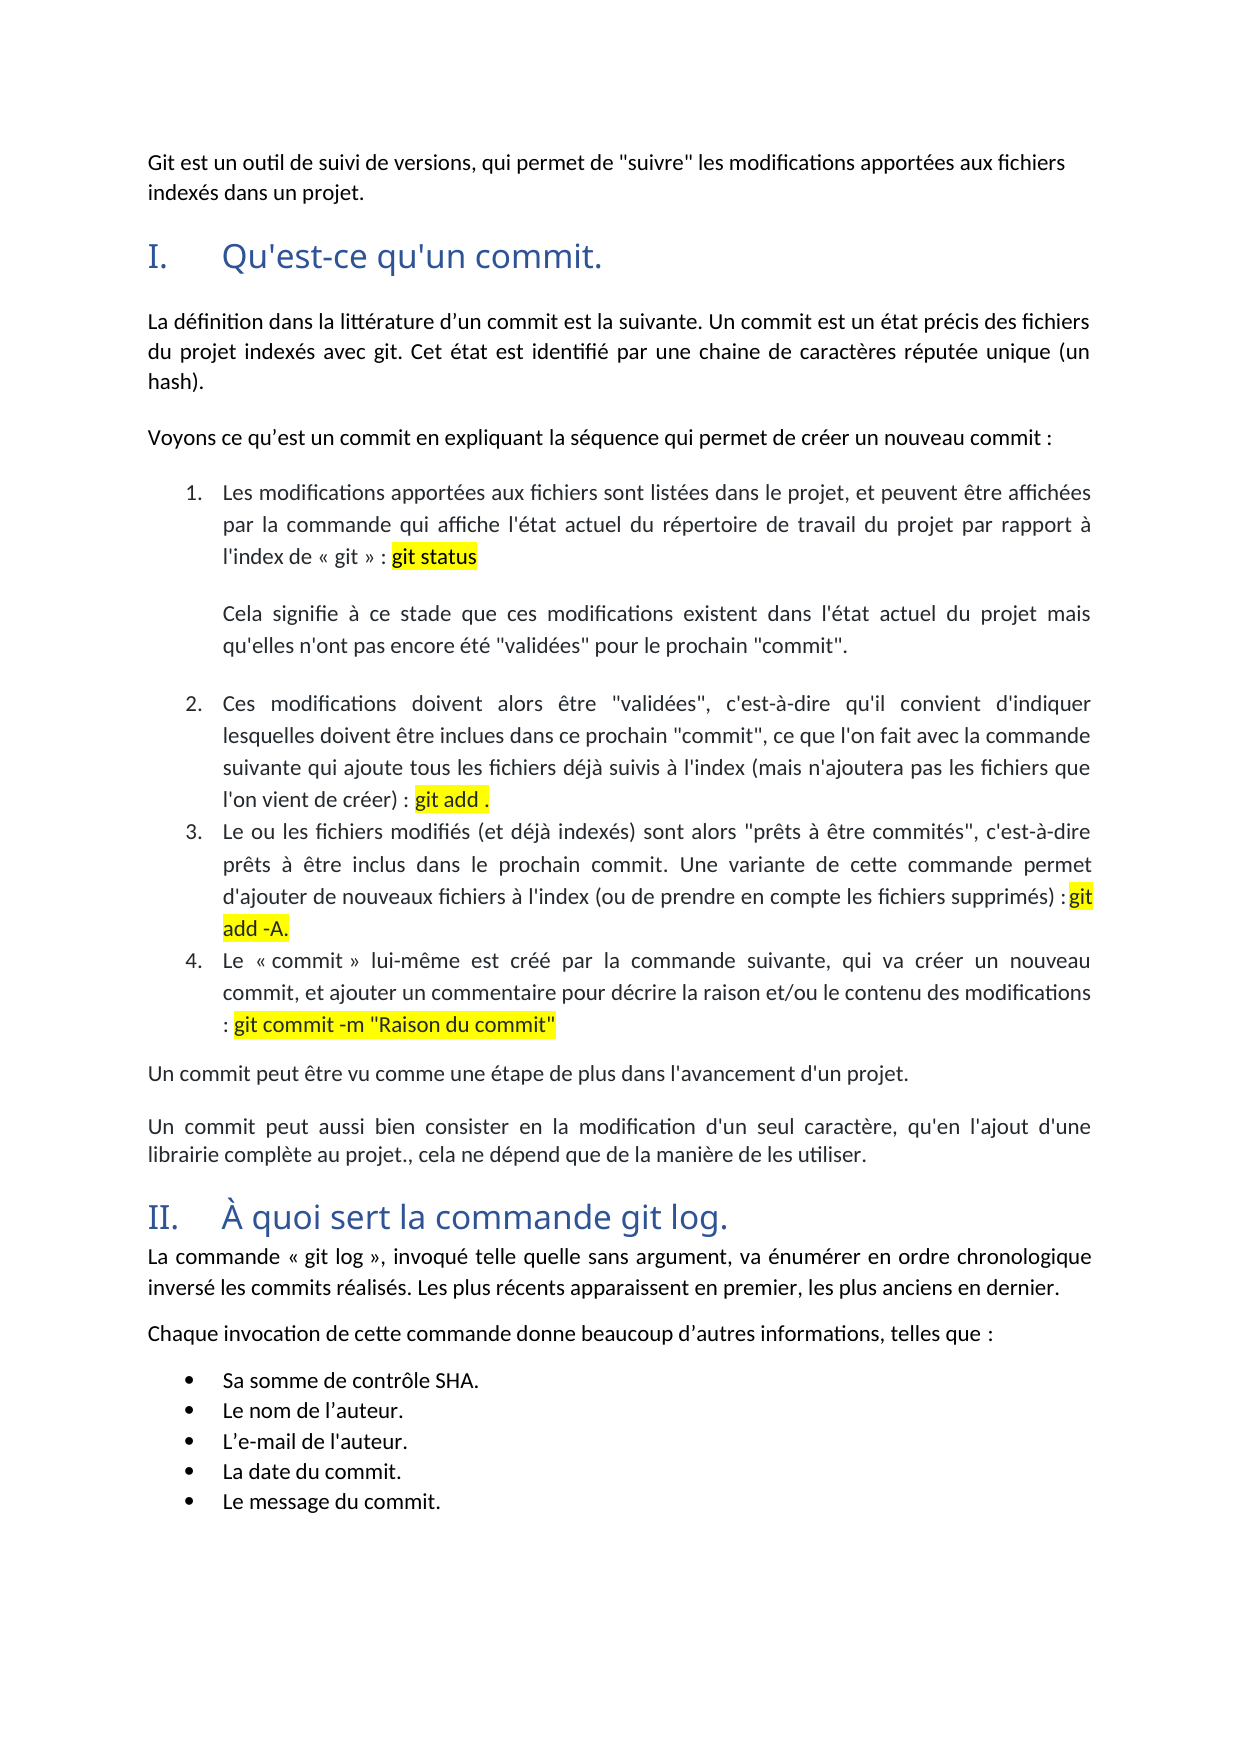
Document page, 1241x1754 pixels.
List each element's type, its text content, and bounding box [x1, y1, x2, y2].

list L’e-mail de l'auteur. [185, 1427, 1093, 1455]
text Un commit peut aussi bien consister en la modification d'un seul caractère, qu'en l'ajout d'une librairie complète au projet., cela ne dépend que de la manière de les utiliser. [148, 1112, 1093, 1168]
text Git est un outil de suivi de versions, qui permet de "suivre" les modifications apportées aux fichiers indexés dans un projet. [148, 148, 1093, 206]
text Chaque invocation de cette commande donne beaucoup d’autres informations, telles que : [148, 1319, 1093, 1348]
list La date du commit. [185, 1457, 1093, 1485]
text Un commit peut être vu comme une étape de plus dans l'avancement d'un projet. [148, 1059, 1093, 1087]
text Voyons ce qu’est un commit en expliquant la séquence qui permet de créer un nouveau commit : [148, 423, 1093, 451]
subtitle À quoi sert la commande git log. [148, 1193, 1093, 1239]
subtitle Qu'est-ce qu'un commit. [148, 233, 1093, 278]
list Ces modifications doivent alors être "validées", c'est-à-dire qu'il convient d'indiquer lesquelles doivent être inclues dans ce prochain "commit", ce que l'on fait avec la commande suivante qui ajoute tous les fichiers déjà suivis à l'index (mais n'ajoutera pas les fichiers que l'on vient de créer) : git add . [185, 689, 1093, 813]
list Le message du commit. [185, 1487, 1093, 1515]
text La commande « git log », invoqué telle quelle sans argument, va énumérer en ordre chronologique inversé les commits réalisés. Les plus récents apparaissent en premier, les plus anciens en dernier. [148, 1242, 1093, 1301]
list Le ou les fichiers modifiés (et déjà indexés) sont alors "prêts à être commités", c'est-à-dire prêts à être inclus dans le prochain commit. Une variante de cette commande permet d'ajouter de nouveaux fichiers à l'index (ou de prendre en compte les fichiers supprimés) :git add -A. [185, 817, 1093, 942]
list Les modifications apportées aux fichiers sont listées dans le projet, et peuvent être affichées par la commande qui affiche l'état actuel du répertoire de travail du projet par rapport à l'index de « git » : git status [185, 478, 1093, 570]
text La définition dans la littérature d’un commit est la suivante. Un commit est un état précis des fichiers du projet indexés avec git. Cet état est identifié par une chaine de caractères réputée unique (un hash). [148, 307, 1093, 395]
list Le nom de l’auteur. [185, 1397, 1093, 1425]
list Le « commit » lui-même est créé par la commande suivante, qui va créer un nouveau commit, et ajouter un commentaire pour décrire la raison et/ou le contenu des modifications : git commit -m "Raison du commit" [185, 946, 1093, 1039]
text Cela signifie à ce stade que ces modifications existent dans l'état actuel du projet mais qu'elles n'ont pas encore été "validées" pour le prochain "commit". [223, 599, 1093, 659]
list Sa somme de contrôle SHA. [185, 1366, 1093, 1394]
